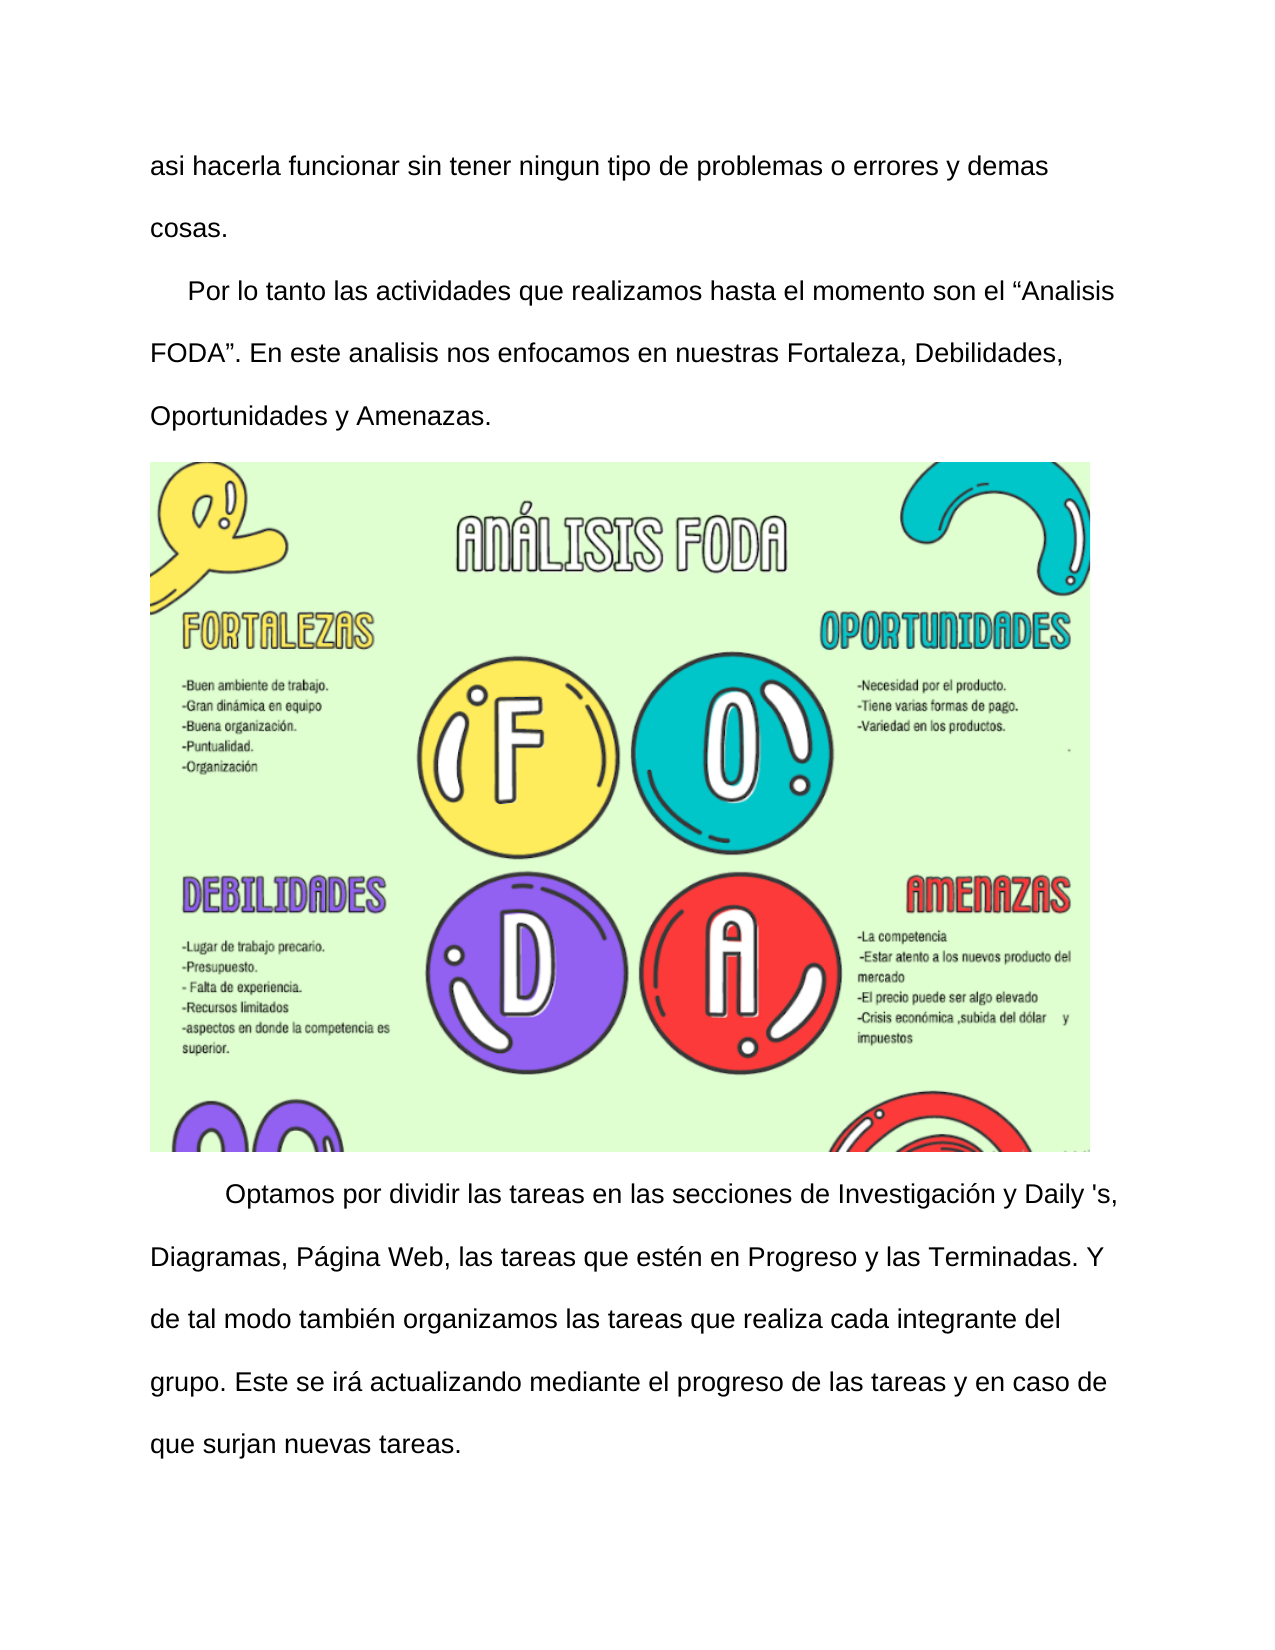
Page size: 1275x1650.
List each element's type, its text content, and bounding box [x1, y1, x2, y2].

text Optamos por dividir las tareas en las secciones de Investigación y Daily 's, Diagramas, Página Web, las tareas que estén en Progreso y las Terminadas. Y de tal modo también organizamos las tareas que realiza cada integrante del grupo. Este se irá actualizando mediante el progreso de las tareas y en caso de que surjan nuevas tareas. [150, 1178, 1125, 1460]
picture [150, 462, 1091, 1152]
text Por lo tanto las actividades que realizamos hasta el momento son el “Analisis FODA”. En este analisis nos enfocamos en nuestras Fortaleza, Debilidades, Oportunidades y Amenazas. [150, 275, 1125, 431]
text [150, 150, 1125, 244]
